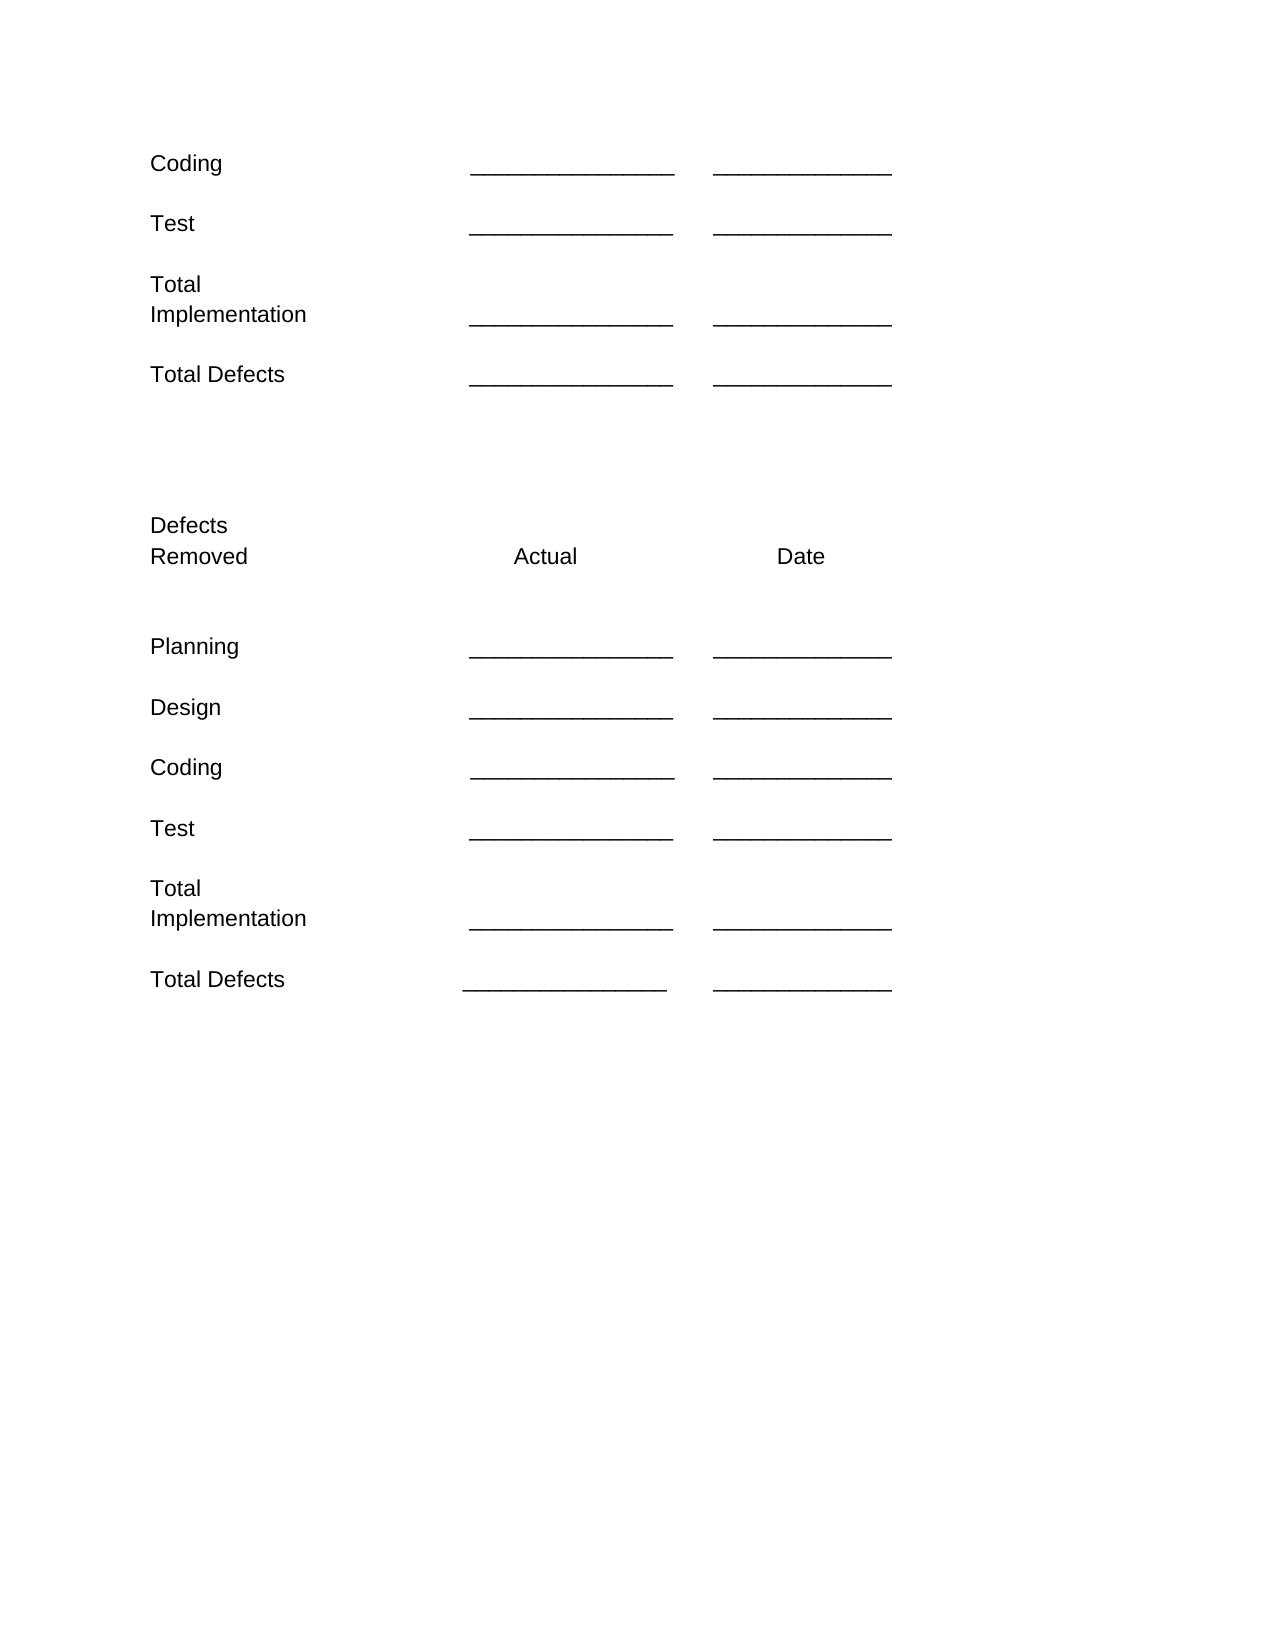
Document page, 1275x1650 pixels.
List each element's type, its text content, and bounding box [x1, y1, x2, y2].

text Test ________________ ______________ [150, 814, 1125, 841]
text Implementation ________________ ______________ [150, 301, 1125, 327]
text Coding ________________ ______________ [150, 150, 1125, 176]
text Removed Actual Date [150, 543, 1125, 569]
text Defects [150, 512, 1125, 539]
text Design ________________ ______________ [150, 694, 1125, 720]
text Test ________________ ______________ [150, 210, 1125, 237]
text Total [150, 271, 1125, 297]
text Coding ________________ ______________ [150, 754, 1125, 781]
text Implementation ________________ ______________ [150, 905, 1125, 932]
text Total Defects ________________ ______________ [150, 361, 1125, 388]
text Total [150, 875, 1125, 901]
text Total Defects ________________ ______________ [150, 966, 1125, 992]
text Planning ________________ ______________ [150, 633, 1125, 660]
